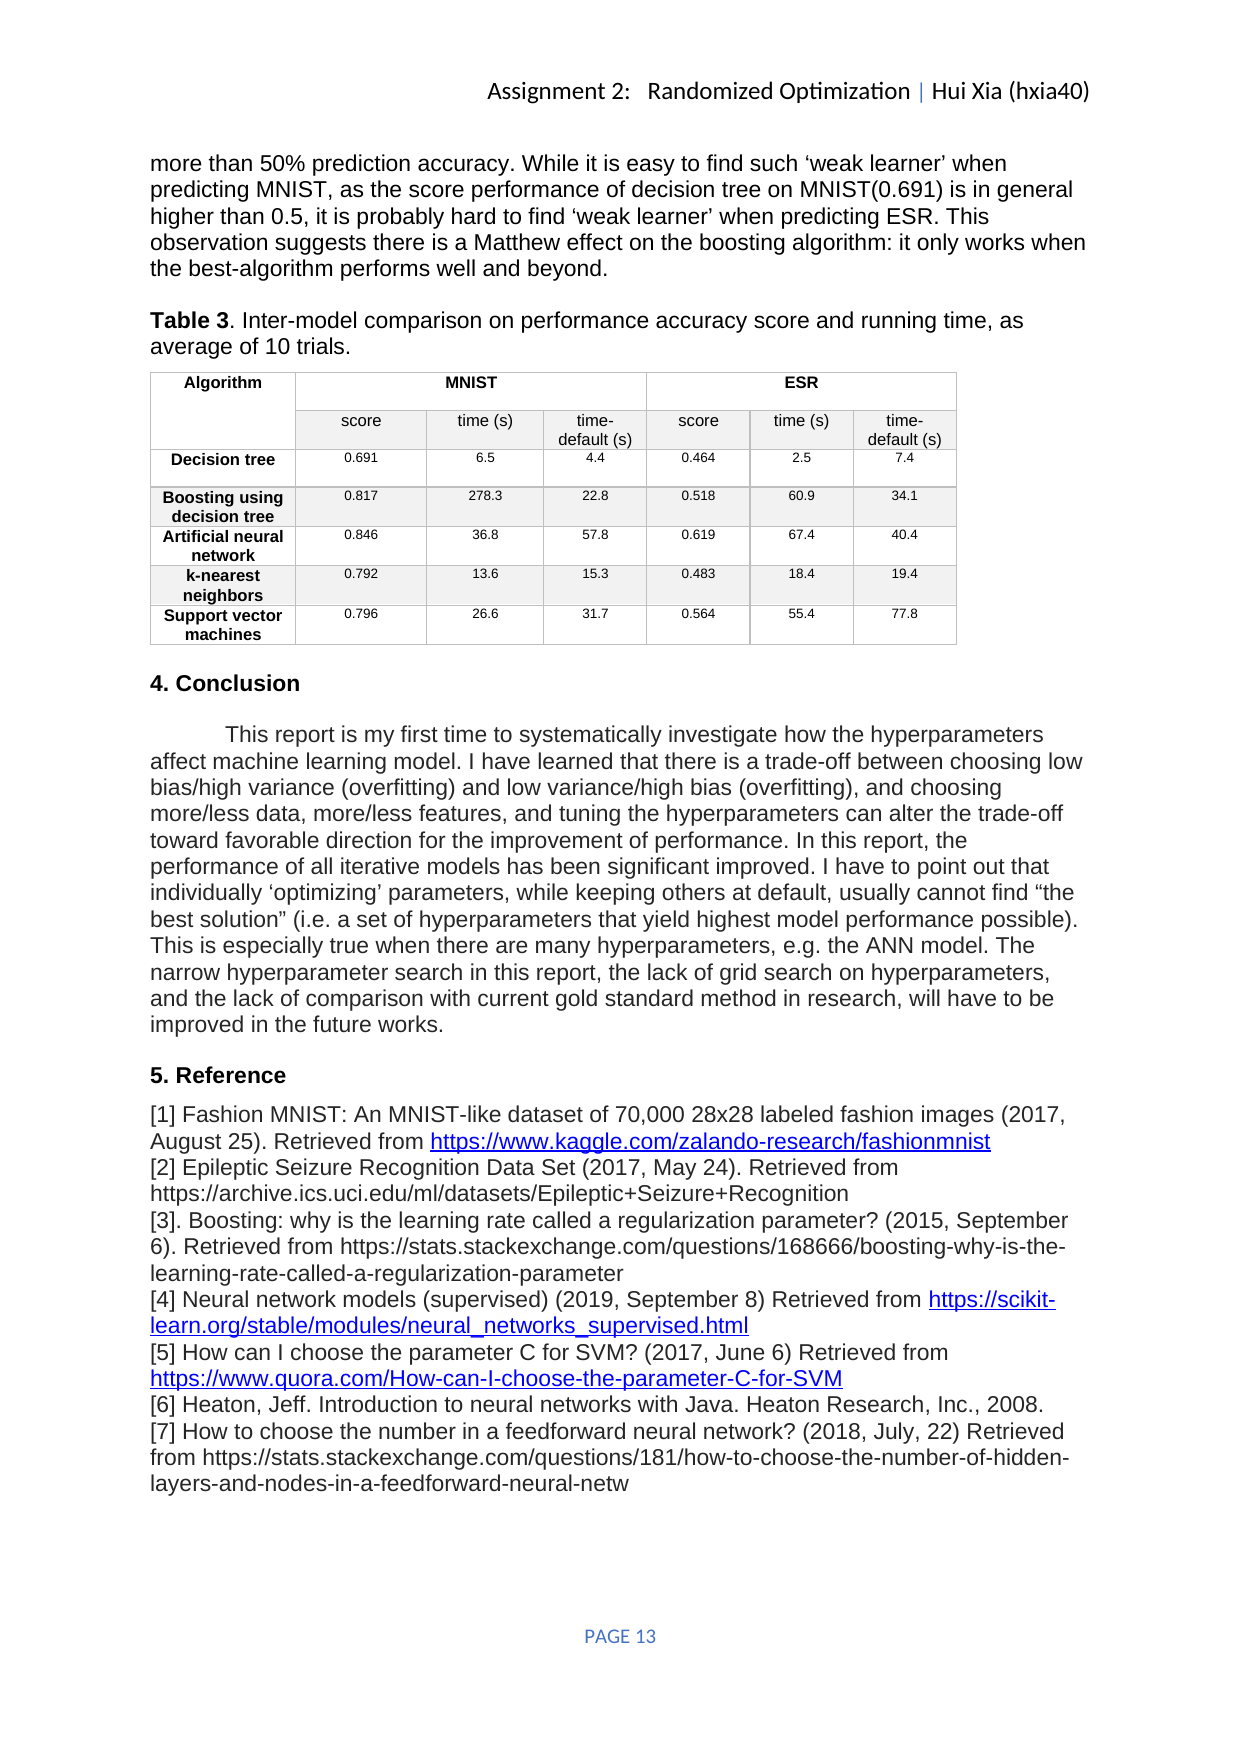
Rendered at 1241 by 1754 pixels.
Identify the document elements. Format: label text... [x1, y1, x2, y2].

table_cell time-default (s) [544, 411, 646, 449]
table_header Algorithm [151, 373, 295, 449]
table_cell 0.846 [296, 527, 426, 565]
table_cell Artificial neural network [151, 527, 295, 565]
table_cell 26.6 [427, 606, 543, 644]
text [7] How to choose the number in a feedforward neural network? (2018, July, 22) Retrieved from https://stats.stackexchange.com/questions/181/how-to-choose-the-number-of-hidden-layers-and-nodes-in-a-feedforward-neural-netw [150, 1418, 1090, 1497]
table_cell 0.518 [647, 488, 749, 526]
text [3]. Boosting: why is the learning rate called a regularization parameter? (2015, September 6). Retrieved from https://stats.stackexchange.com/questions/168666/boosting-why-is-the-learning-rate-called-a-regularization-parameter [150, 1207, 1090, 1286]
table_cell 0.817 [296, 488, 426, 526]
table_cell score [647, 411, 749, 449]
table_cell 0.619 [647, 527, 749, 565]
table_cell Decision tree [151, 450, 295, 486]
table_cell 6.5 [427, 450, 543, 486]
text [2] Epileptic Seizure Recognition Data Set (2017, May 24). Retrieved from https://archive.ics.uci.edu/ml/datasets/Epileptic+Seizure+Recognition [150, 1154, 1090, 1207]
text [4] Neural network models (supervised) (2019, September 8) Retrieved from https://scikit-learn.org/stable/modules/neural_networks_supervised.html [150, 1286, 1090, 1338]
text Table 3. Inter-model comparison on performance accuracy score and running time, as average of 10 trials. [150, 307, 1090, 359]
table_cell 15.3 [544, 566, 646, 604]
text This report is my first time to systematically investigate how the hyperparameters affect machine learning model. I have learned that there is a trade-off between choosing low bias/high variance (overfitting) and low variance/high bias (overfitting), and choosing more/less data, more/less features, and tuning the hyperparameters can alter the trade-off toward favorable direction for the improvement of performance. In this report, the performance of all iterative models has been significant improved. I have to point out that individually ‘optimizing’ parameters, while keeping others at default, usually cannot find “the best solution” (i.e. a set of hyperparameters that yield highest model performance possible). This is especially true when there are many hyperparameters, e.g. the ANN model. The narrow hyperparameter search in this report, the lack of grid search on hyperparameters, and the lack of comparison with current gold standard method in research, will have to be improved in the future works. [150, 721, 1090, 1037]
text 5. Reference [150, 1062, 1090, 1089]
table_cell 77.8 [854, 606, 956, 644]
table_cell 22.8 [544, 488, 646, 526]
table_cell 67.4 [751, 527, 853, 565]
table_header ESR [647, 373, 956, 409]
table_cell 60.9 [751, 488, 853, 526]
table_cell 40.4 [854, 527, 956, 565]
table_cell 57.8 [544, 527, 646, 565]
table_cell 55.4 [751, 606, 853, 644]
table_cell 2.5 [751, 450, 853, 486]
text [1] Fashion MNIST: An MNIST-like dataset of 70,000 28x28 labeled fashion images (2017, August 25). Retrieved from https://www.kaggle.com/zalando-research/fashionmnist [150, 1101, 1090, 1154]
table_cell time-default (s) [854, 411, 956, 449]
table_cell Support vector machines [151, 606, 295, 644]
text [6] Heaton, Jeff. Introduction to neural networks with Java. Heaton Research, Inc., 2008. [150, 1391, 1090, 1418]
table_cell 0.564 [647, 606, 749, 644]
table_cell 19.4 [854, 566, 956, 604]
table_cell 7.4 [854, 450, 956, 486]
table_cell 0.691 [296, 450, 426, 486]
table_cell 18.4 [751, 566, 853, 604]
table_cell 0.796 [296, 606, 426, 644]
table_cell 36.8 [427, 527, 543, 565]
table_cell score [296, 411, 426, 449]
table_cell Boosting using decision tree [151, 488, 295, 526]
table_cell time (s) [751, 411, 853, 449]
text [150, 150, 1090, 282]
table_cell time (s) [427, 411, 543, 449]
table_header MNIST [296, 373, 646, 409]
table_cell 31.7 [544, 606, 646, 644]
table_cell 0.483 [647, 566, 749, 604]
table_cell 4.4 [544, 450, 646, 486]
text 4. Conclusion [150, 670, 1090, 696]
table_cell 13.6 [427, 566, 543, 604]
text [5] How can I choose the parameter C for SVM? (2017, June 6) Retrieved from https://www.quora.com/How-can-I-choose-the-parameter-C-for-SVM [150, 1338, 1090, 1391]
table_cell 34.1 [854, 488, 956, 526]
table_cell 278.3 [427, 488, 543, 526]
table_cell 0.464 [647, 450, 749, 486]
table_cell k-nearest neighbors [151, 566, 295, 604]
table_cell 0.792 [296, 566, 426, 604]
